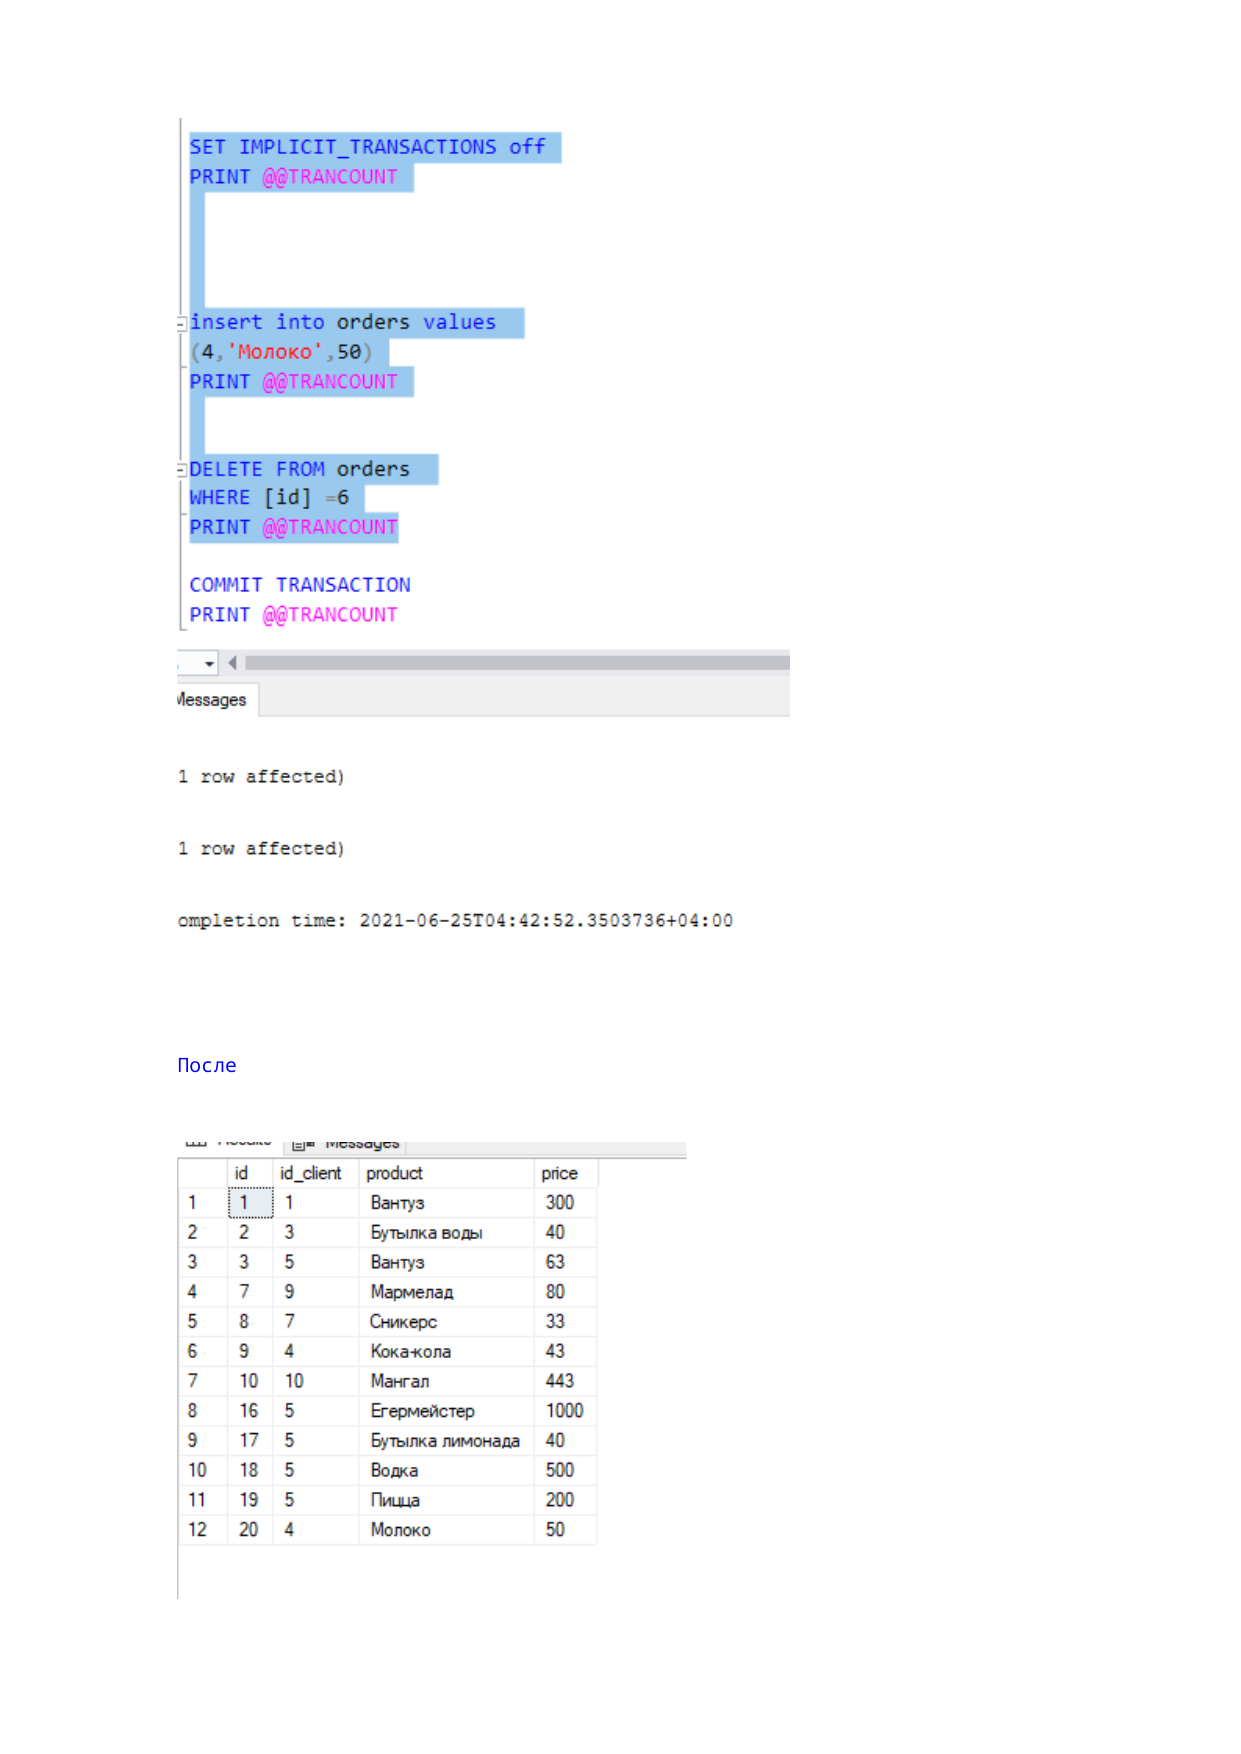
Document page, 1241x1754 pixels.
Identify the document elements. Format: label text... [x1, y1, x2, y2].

picture [177, 118, 790, 1033]
text После [177, 1051, 1152, 1078]
picture [177, 1142, 687, 1599]
